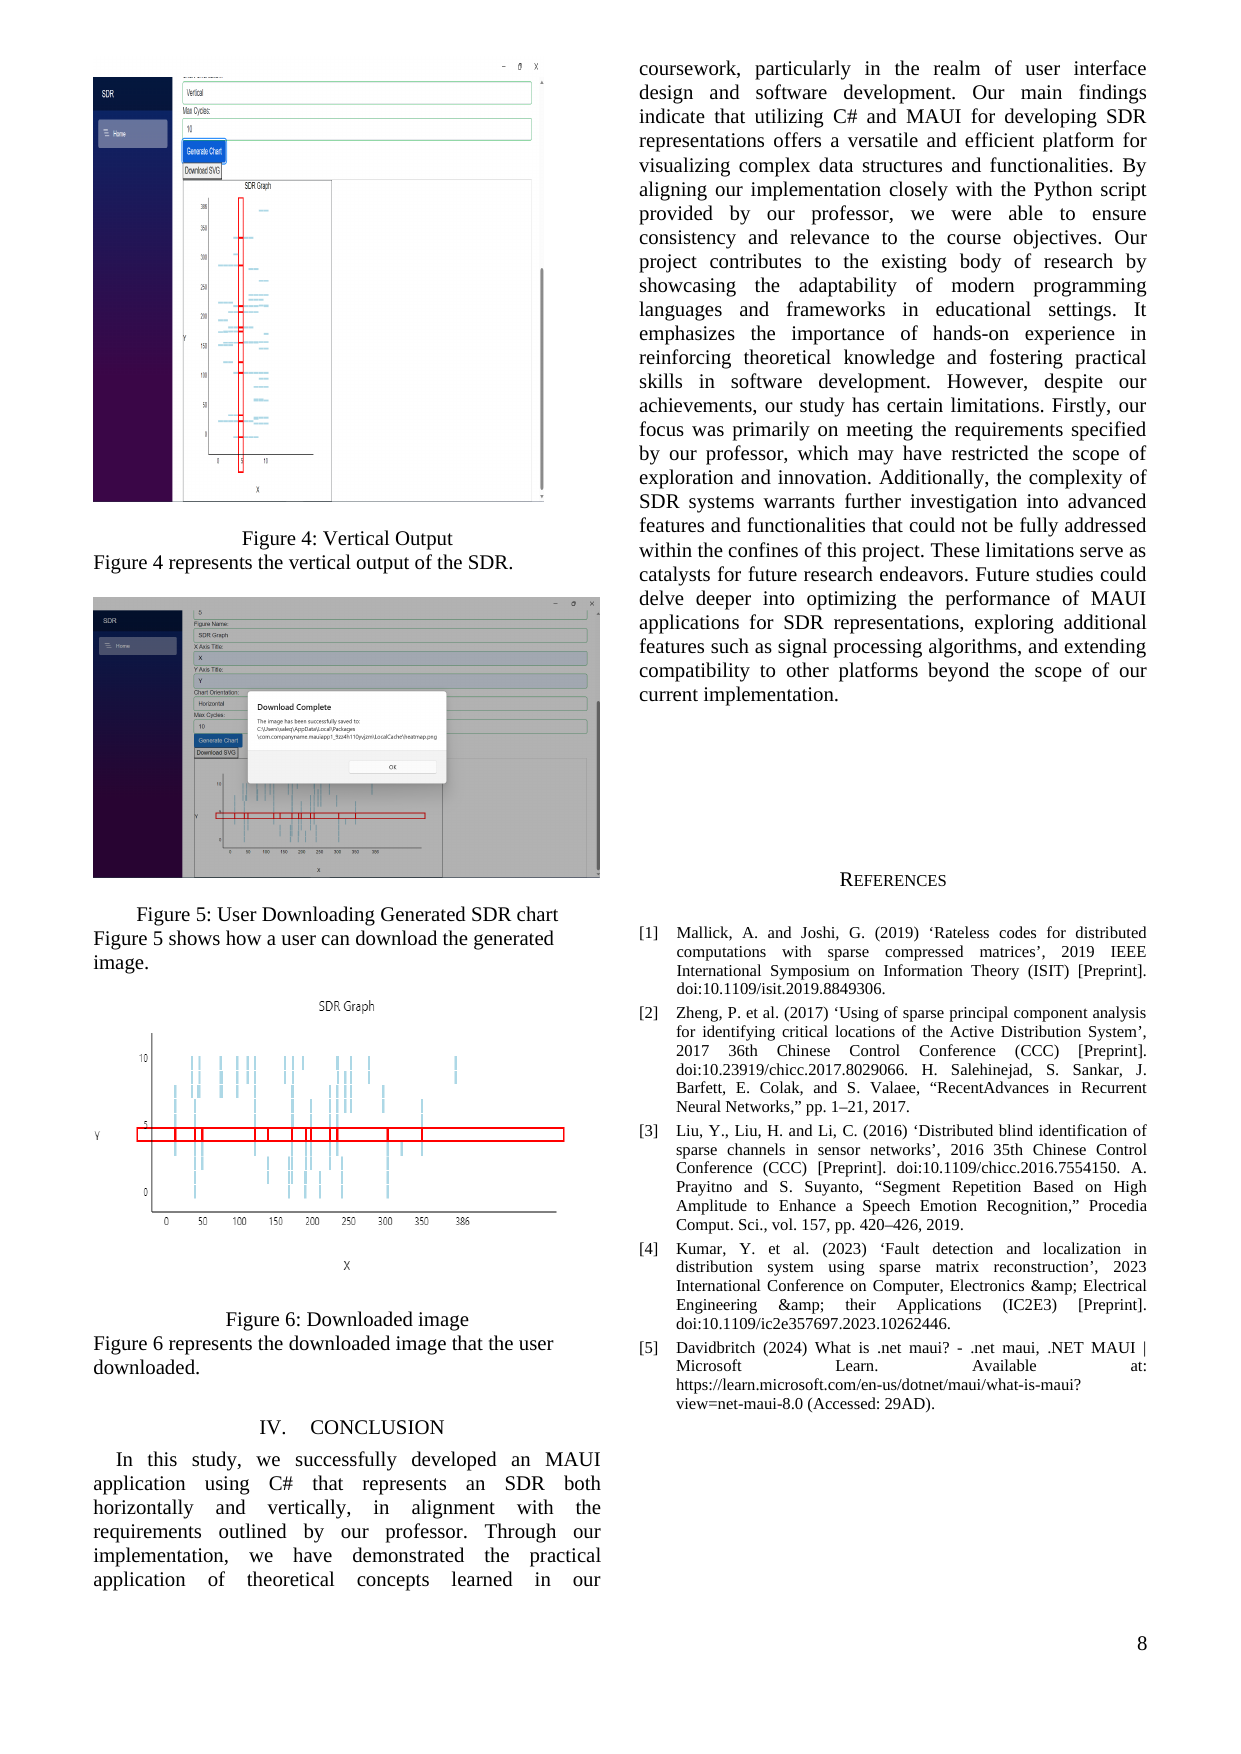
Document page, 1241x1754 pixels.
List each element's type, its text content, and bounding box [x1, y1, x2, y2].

picture [93, 597, 600, 878]
text Figure 6 represents the downloaded image that the user downloaded. [93, 1331, 601, 1379]
subtitle References [639, 867, 1147, 891]
text Mallick, A. and Joshi, G. (2019) ‘Rateless codes for distributed computations with sparse compressed matrices’, 2019 IEEE International Symposium on Information Theory (ISIT) [Preprint]. doi:10.1109/isit.2019.8849306. [639, 923, 1147, 998]
text Figure 4: Vertical Output [93, 526, 601, 550]
text Figure 4 represents the vertical output of the SDR. [93, 550, 601, 574]
subtitle CONCLUSION [93, 1414, 601, 1439]
picture [93, 997, 600, 1283]
text Davidbritch (2024) What is .net maui? - .net maui, .NET MAUI | Microsoft Learn. Available at: https://learn.microsoft.com/en-us/dotnet/maui/what-is-maui?view=net-maui-8.0 (Accessed: 29AD). [639, 1338, 1147, 1413]
text Figure 6: Downloaded image [93, 1307, 601, 1331]
text Kumar, Y. et al. (2023) ‘Fault detection and localization in distribution system using sparse matrix reconstruction’, 2023 International Conference on Computer, Electronics &amp; Electrical Engineering &amp; their Applications (IC2E3) [Preprint]. doi:10.1109/ic2e357697.2023.10262446. [639, 1239, 1147, 1333]
text Liu, Y., Liu, H. and Li, C. (2016) ‘Distributed blind identification of sparse channels in sensor networks’, 2016 35th Chinese Control Conference (CCC) [Preprint]. doi:10.1109/chicc.2016.7554150. A. Prayitno and S. Suyanto, “Segment Repetition Based on High Amplitude to Enhance a Speech Emotion Recognition,” Procedia Comput. Sci., vol. 157, pp. 420–426, 2019. [639, 1121, 1147, 1234]
text Figure 5: User Downloading Generated SDR chart [93, 902, 601, 926]
text Figure 5 shows how a user can download the generated image. [93, 926, 601, 974]
picture [93, 56, 544, 502]
text In this study, we successfully developed an MAUI application using C# that represents an SDR both horizontally and vertically, in alignment with the requirements outlined by our professor. Through our implementation, we have demonstrated the practical application of theoretical concepts learned in our coursework, particularly in the realm of user interface design and software development. Our main findings indicate that utilizing C# and MAUI for developing SDR representations offers a versatile and efficient platform for visualizing complex data structures and functionalities. By aligning our implementation closely with the Python script provided by our professor, we were able to ensure consistency and relevance to the course objectives. Our project contributes to the existing body of research by showcasing the adaptability of modern programming languages and frameworks in educational settings. It emphasizes the importance of hands-on experience in reinforcing theoretical knowledge and fostering practical skills in software development. However, despite our achievements, our study has certain limitations. Firstly, our focus was primarily on meeting the requirements specified by our professor, which may have restricted the scope of exploration and innovation. Additionally, the complexity of SDR systems warrants further investigation into advanced features and functionalities that could not be fully addressed within the confines of this project. These limitations serve as catalysts for future research endeavors. Future studies could delve deeper into optimizing the performance of MAUI applications for SDR representations, exploring additional features such as signal processing algorithms, and extending compatibility to other platforms beyond the scope of our current implementation. [639, 56, 1147, 706]
text Zheng, P. et al. (2017) ‘Using of sparse principal component analysis for identifying critical locations of the Active Distribution System’, 2017 36th Chinese Control Conference (CCC) [Preprint]. doi:10.23919/chicc.2017.8029066. H. Salehinejad, S. Sankar, J. Barfett, E. Colak, and S. Valaee, “RecentAdvances in Recurrent Neural Networks,” pp. 1–21, 2017. [639, 1004, 1147, 1116]
